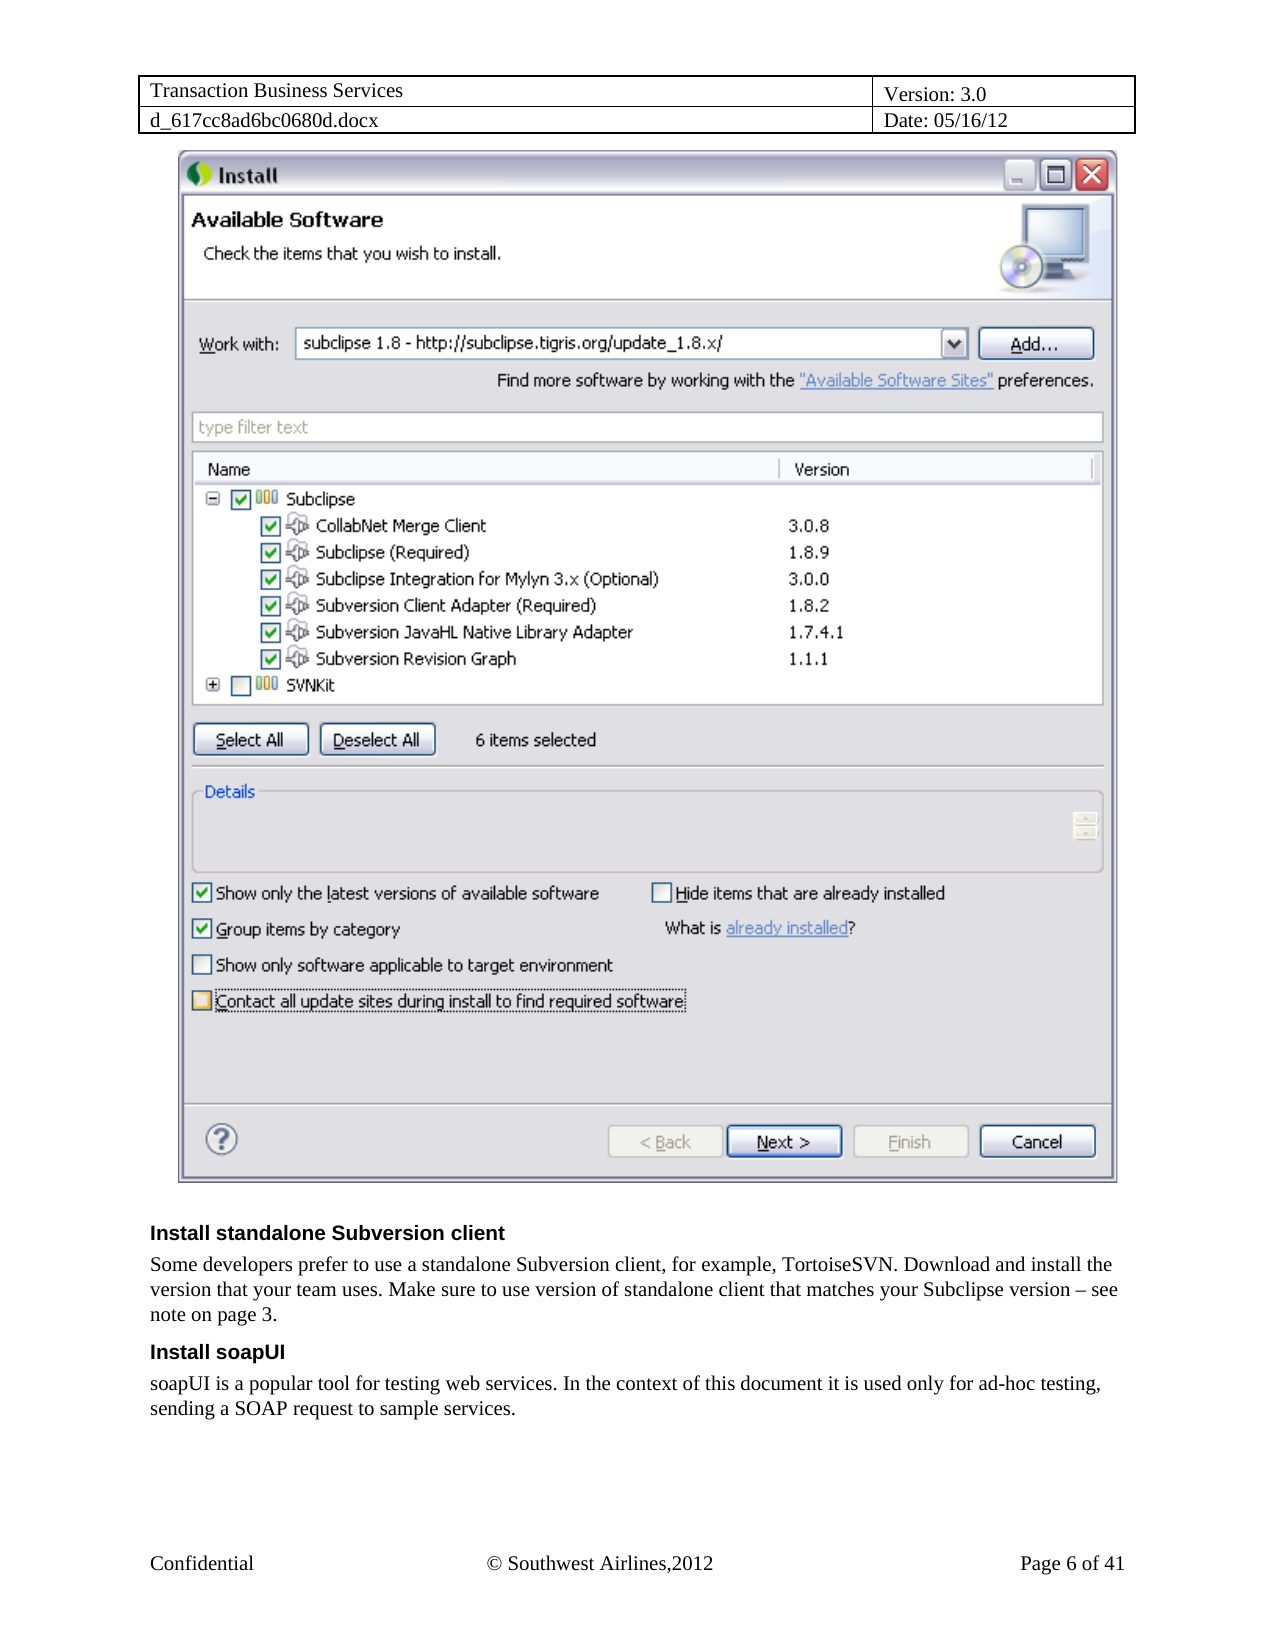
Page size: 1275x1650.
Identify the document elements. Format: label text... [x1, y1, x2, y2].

text soapUI is a popular tool for testing web services. In the context of this document it is used only for ad-hoc testing, sending a SOAP request to sample services. [150, 1370, 1125, 1420]
text Some developers prefer to use a standalone Subversion client, for example, TortoiseSVN. Download and install the version that your team uses. Make sure to use version of standalone client that matches your Subclipse version – see note on page 2. [150, 1251, 1125, 1326]
subtitle Install standalone Subversion client [150, 1220, 1125, 1245]
picture [178, 150, 1118, 1183]
subtitle Install soapUI [150, 1338, 1125, 1363]
